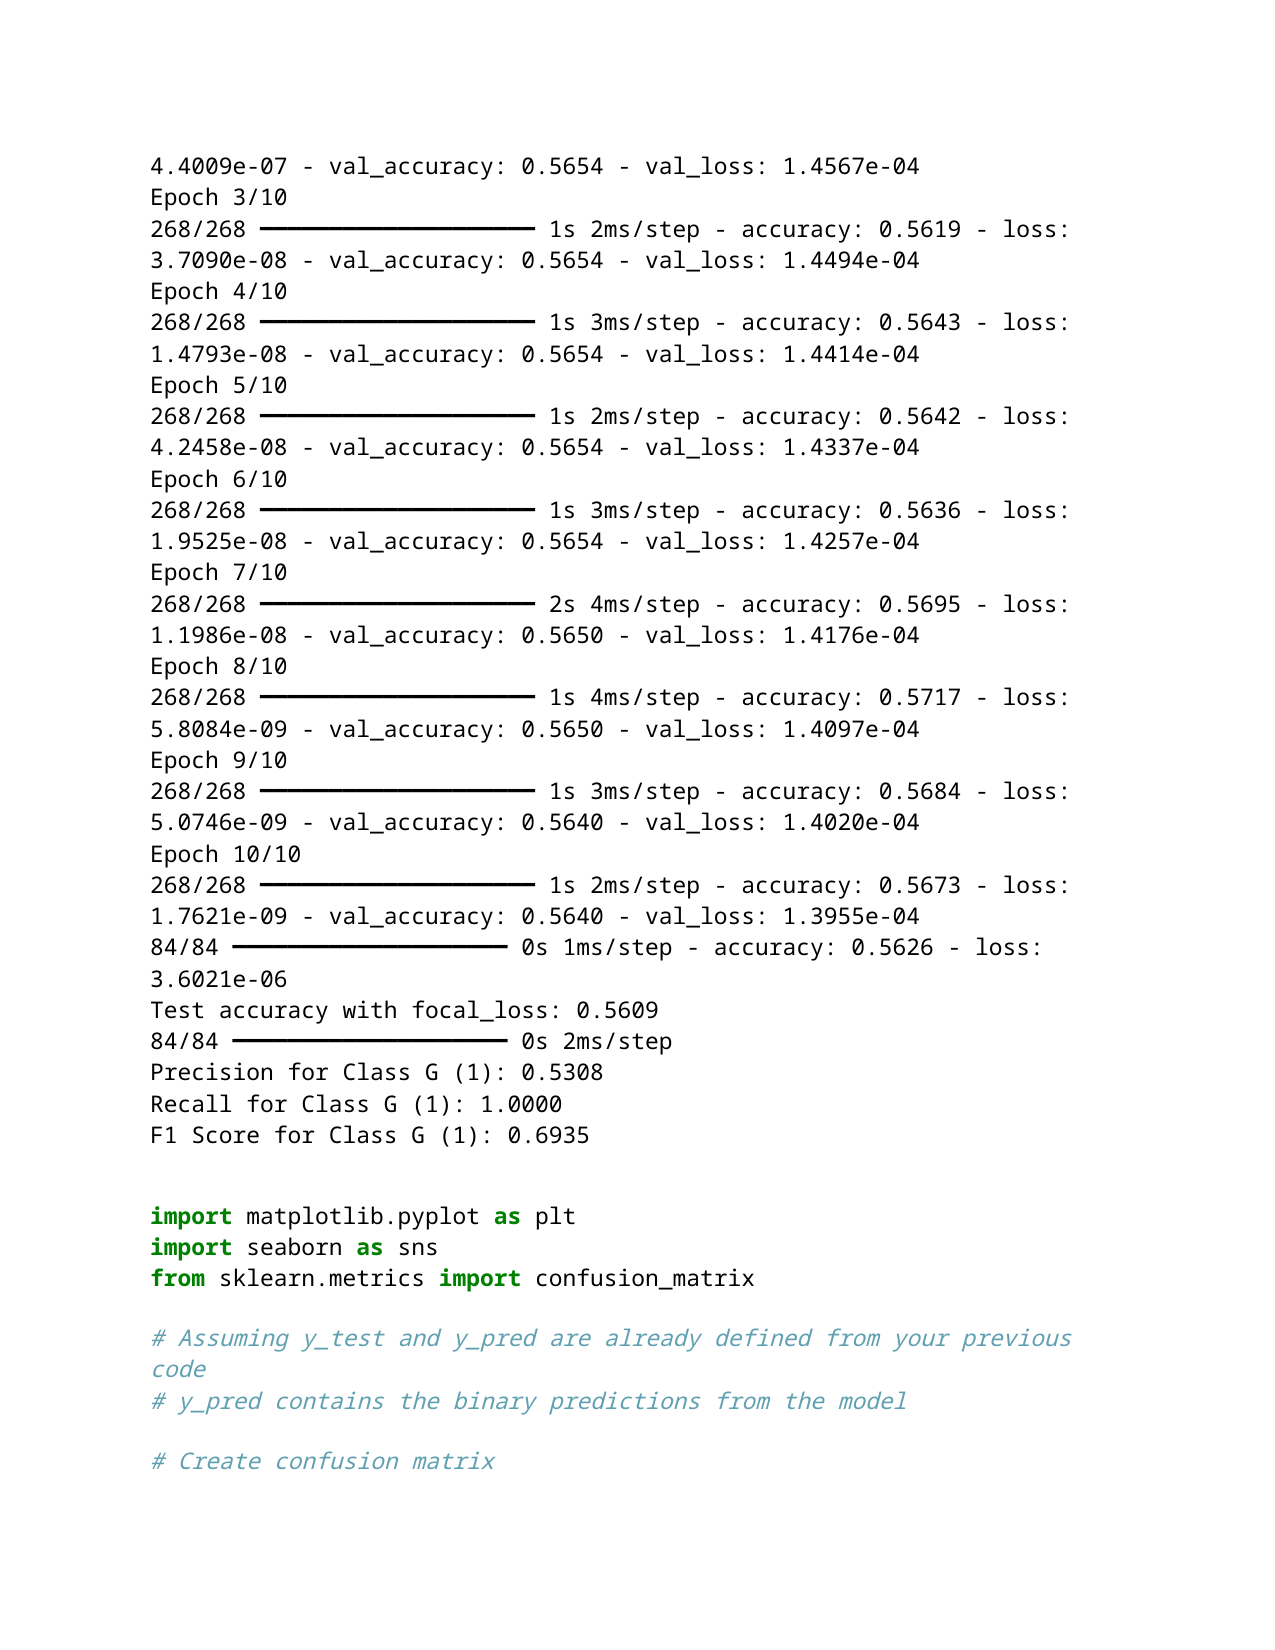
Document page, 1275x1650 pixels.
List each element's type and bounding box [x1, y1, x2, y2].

text [150, 150, 1125, 1179]
text [150, 1199, 1125, 1476]
